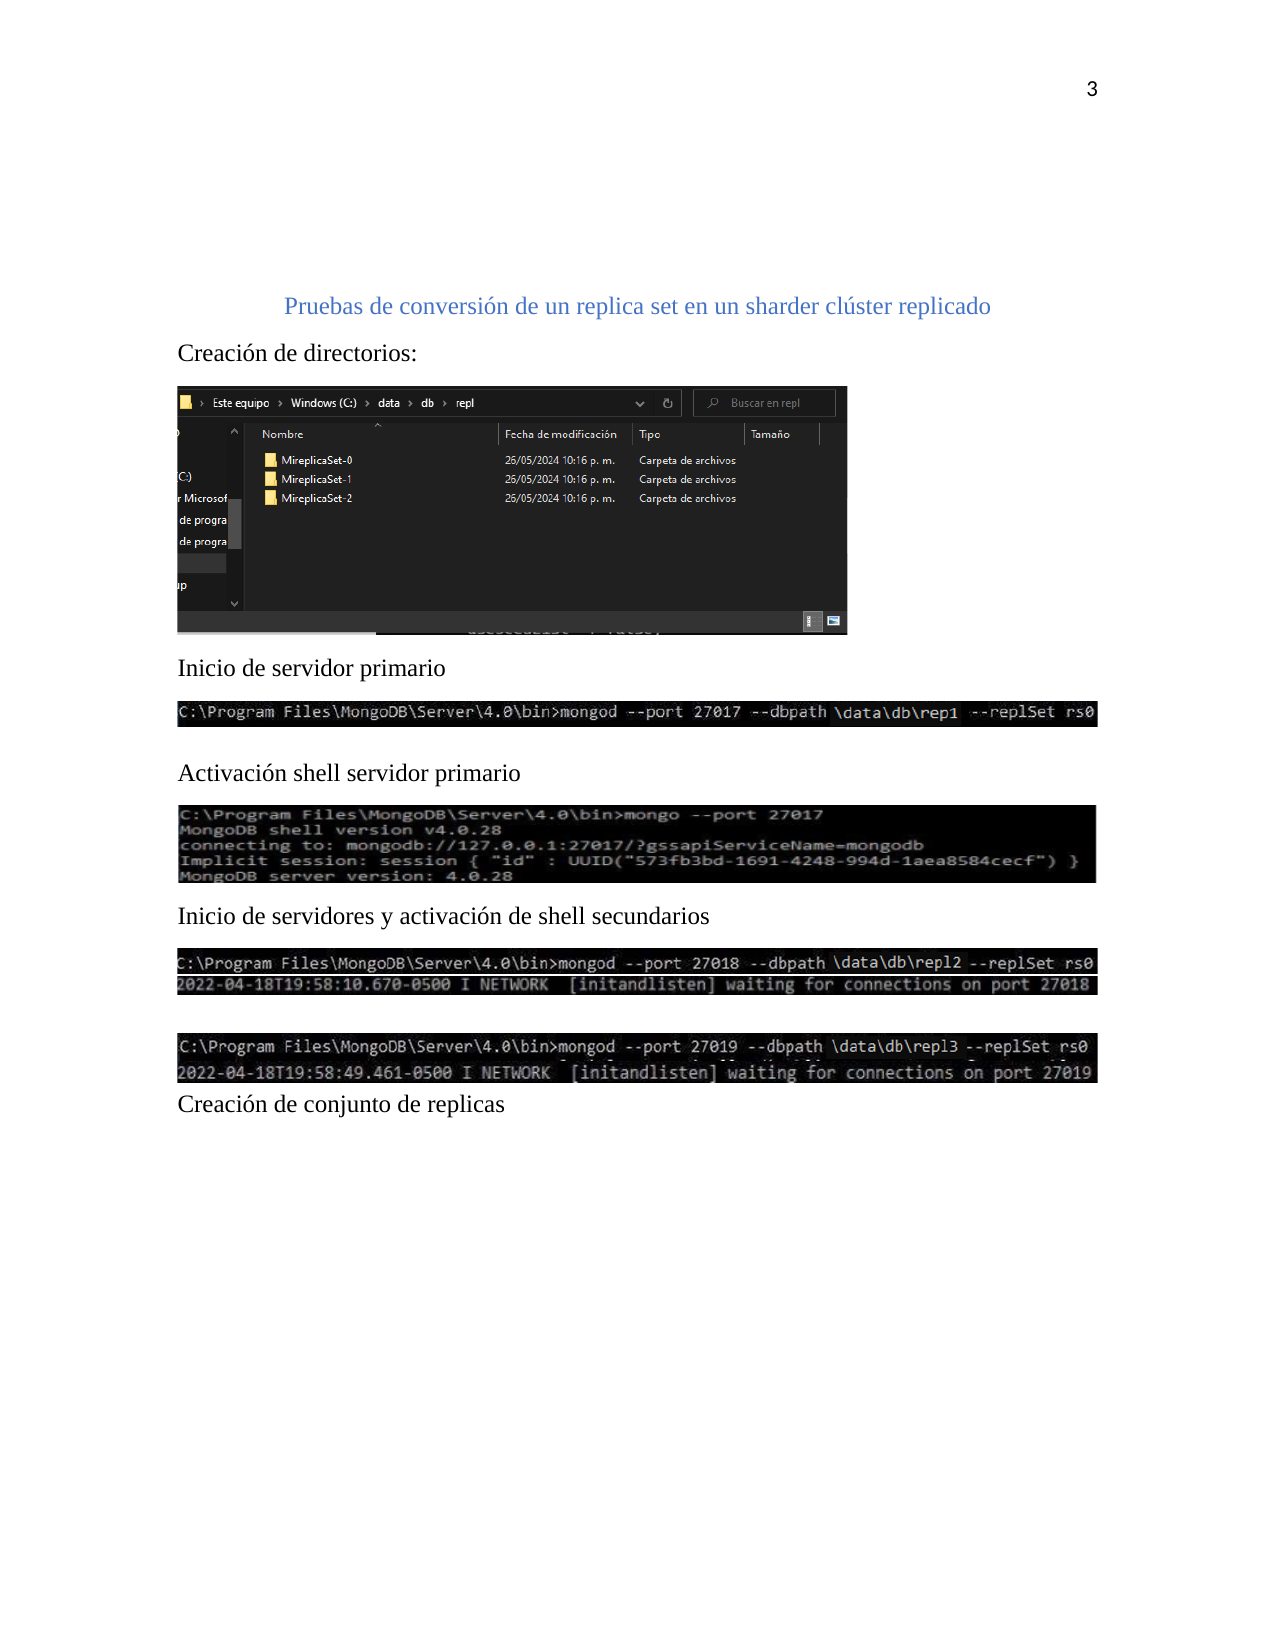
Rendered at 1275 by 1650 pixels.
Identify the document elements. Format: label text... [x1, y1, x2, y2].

picture [177, 948, 1098, 974]
text Inicio de servidores y activación de shell secundarios [177, 901, 1098, 930]
picture [177, 1033, 1098, 1083]
picture [177, 386, 848, 635]
picture [177, 976, 1098, 995]
text Activación shell servidor primario [177, 758, 1098, 787]
text Creación de conjunto de replicas [177, 1089, 1098, 1118]
text Pruebas de conversión de un replica set en un sharder clúster replicado [177, 291, 1098, 319]
text Creación de directorios: [177, 338, 1098, 367]
picture [177, 701, 1098, 727]
picture [177, 805, 1098, 883]
text Inicio de servidor primario [177, 653, 1098, 682]
